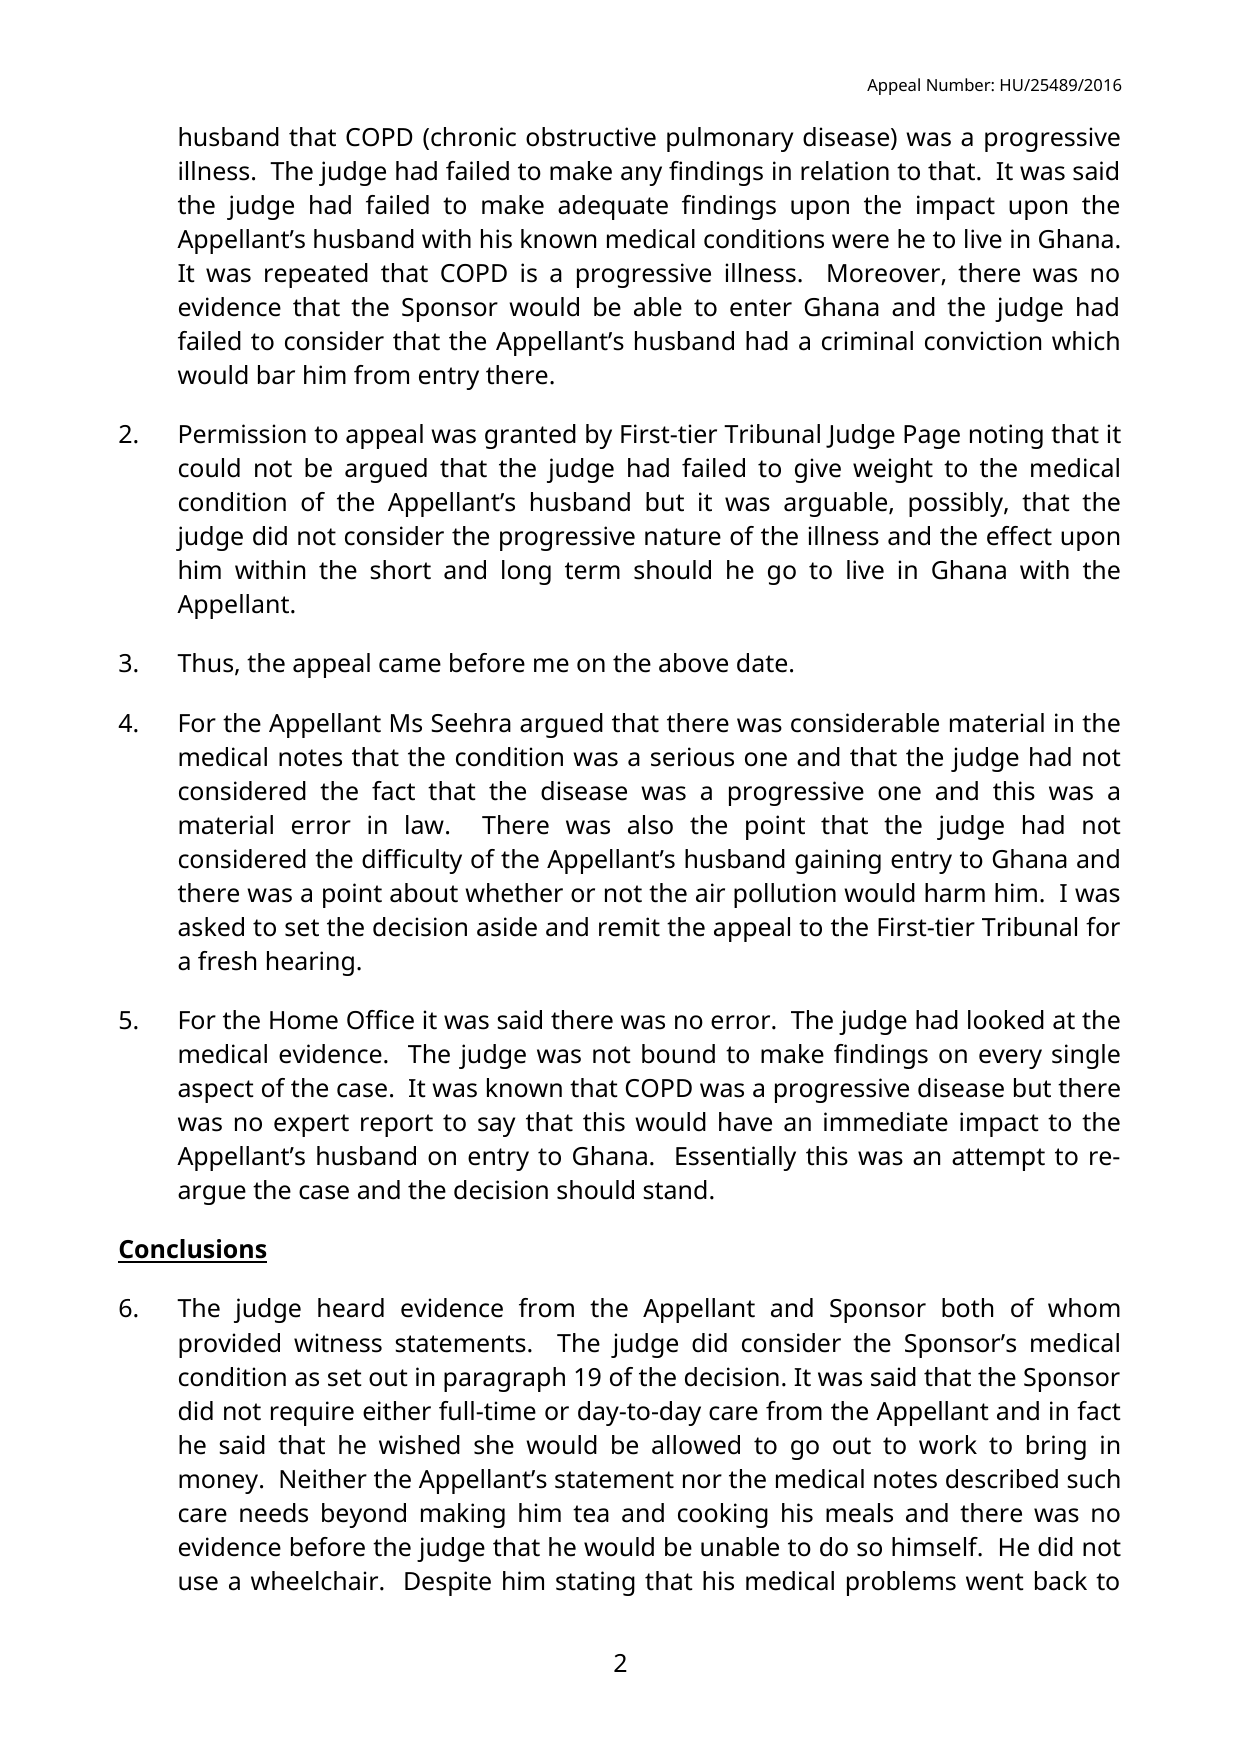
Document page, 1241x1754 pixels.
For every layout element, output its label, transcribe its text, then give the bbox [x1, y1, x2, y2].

list Permission to appeal was granted by First-tier Tribunal Judge Page noting that it could not be argued that the judge had failed to give weight to the medical condition of the Appellant’s husband but it was arguable, possibly, that the judge did not consider the progressive nature of the illness and the effect upon him within the short and long term should he go to live in Ghana with the Appellant. [118, 417, 1122, 621]
list For the Appellant Ms Seehra argued that there was considerable material in the medical notes that the condition was a serious one and that the judge had not considered the fact that the disease was a progressive one and this was a material error in law. There was also the point that the judge had not considered the difficulty of the Appellant’s husband gaining entry to Ghana and there was a point about whether or not the air pollution would harm him. I was asked to set the decision aside and remit the appeal to the First-tier Tribunal for a fresh hearing. [118, 705, 1122, 978]
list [118, 1291, 1122, 1598]
text Conclusions [118, 1232, 1122, 1266]
list Thus, the appeal came before me on the above date. [118, 646, 1122, 680]
list For the Home Office it was said there was no error. The judge had looked at the medical evidence. The judge was not bound to make findings on every single aspect of the case. It was known that COPD was a progressive disease but there was no expert report to say that this would have an immediate impact to the Appellant’s husband on entry to Ghana. Essentially this was an attempt to re-argue the case and the decision should stand. [118, 1003, 1122, 1207]
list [118, 119, 1122, 392]
